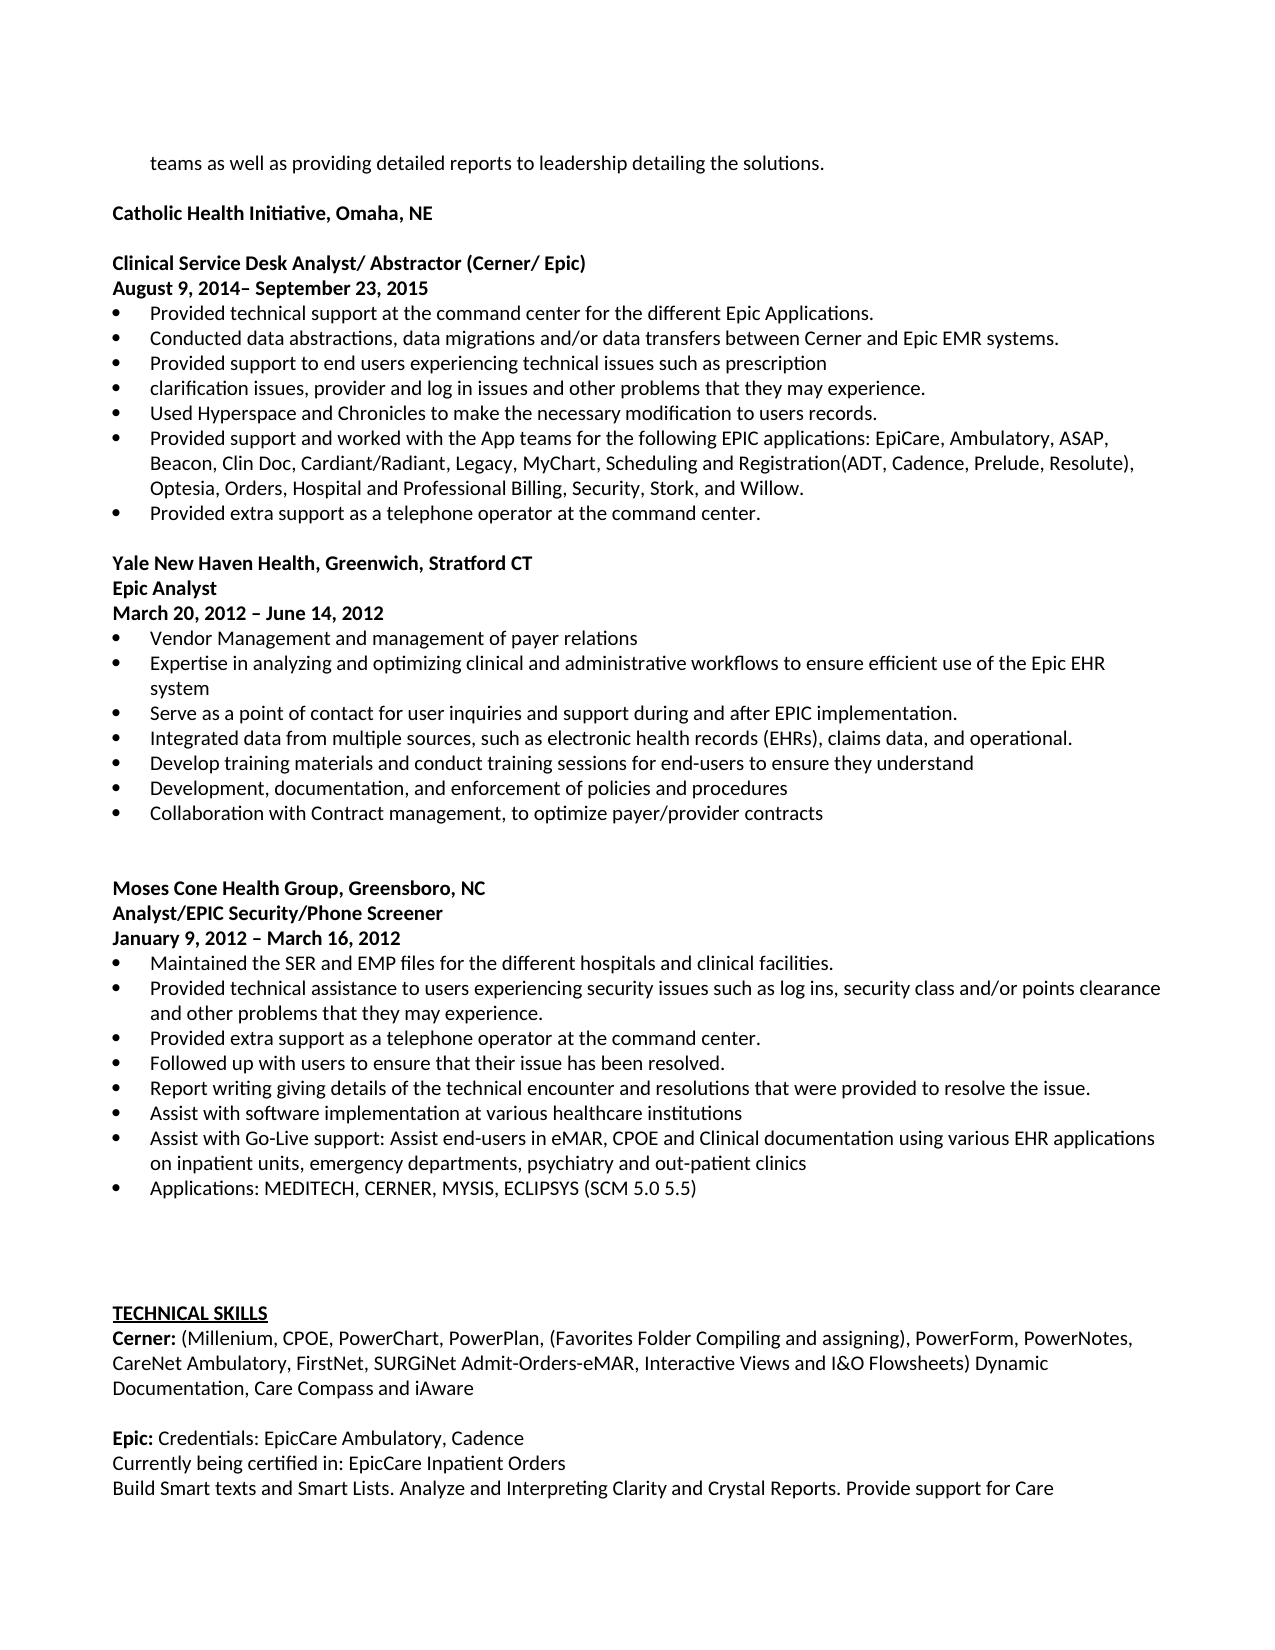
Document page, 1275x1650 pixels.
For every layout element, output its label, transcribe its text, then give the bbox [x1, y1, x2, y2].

list Develop training materials and conduct training sessions for end-users to ensure they understand [112, 750, 1162, 775]
text Epic: Credentials: EpicCare Ambulatory, Cadence [112, 1425, 1162, 1450]
list Assist with Go-Live support: Assist end-users in eMAR, CPOE and Clinical documentation using various EHR applications on inpatient units, emergency departments, psychiatry and out-patient clinics [112, 1125, 1162, 1175]
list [112, 150, 1162, 175]
list Provided support to end users experiencing technical issues such as prescription [112, 350, 1162, 375]
list Applications: MEDITECH, CERNER, MYSIS, ECLIPSYS (SCM 5.0 5.5) [112, 1175, 1162, 1200]
text Catholic Health Initiative, Omaha, NE [112, 200, 1162, 225]
list Expertise in analyzing and optimizing clinical and administrative workflows to ensure efficient use of the Epic EHR system [112, 650, 1162, 700]
text August 9, 2014– September 23, 2015 [112, 275, 1162, 300]
list Vendor Management and management of payer relations [112, 625, 1162, 650]
list Provided extra support as a telephone operator at the command center. [112, 500, 1162, 525]
list Provided technical support at the command center for the different Epic Applications. [112, 300, 1162, 325]
list Maintained the SER and EMP files for the different hospitals and clinical facilities. [112, 950, 1162, 975]
list Assist with software implementation at various healthcare institutions [112, 1100, 1162, 1125]
list Followed up with users to ensure that their issue has been resolved. [112, 1050, 1162, 1075]
text March 20, 2012 – June 14, 2012 [112, 600, 1162, 625]
list Integrated data from multiple sources, such as electronic health records (EHRs), claims data, and operational. [112, 725, 1162, 750]
text Cerner: (Millenium, CPOE, PowerChart, PowerPlan, (Favorites Folder Compiling and assigning), PowerForm, PowerNotes, CareNet Ambulatory, FirstNet, SURGiNet Admit-Orders-eMAR, Interactive Views and I&O Flowsheets) Dynamic Documentation, Care Compass and iAware [112, 1325, 1162, 1400]
list Conducted data abstractions, data migrations and/or data transfers between Cerner and Epic EMR systems. [112, 325, 1162, 350]
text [112, 1475, 1162, 1500]
text Currently being certified in: EpicCare Inpatient Orders [112, 1450, 1162, 1475]
text Yale New Haven Health, Greenwich, Stratford CT [112, 550, 1162, 575]
list Used Hyperspace and Chronicles to make the necessary modification to users records. [112, 400, 1162, 425]
text Epic Analyst [112, 575, 1162, 600]
list clarification issues, provider and log in issues and other problems that they may experience. [112, 375, 1162, 400]
text TECHNICAL SKILLS [112, 1300, 1125, 1325]
text Moses Cone Health Group, Greensboro, NC [112, 875, 1162, 900]
list Serve as a point of contact for user inquiries and support during and after EPIC implementation. [112, 700, 1162, 725]
list Collaboration with Contract management, to optimize payer/provider contracts [112, 800, 1162, 825]
list Provided technical assistance to users experiencing security issues such as log ins, security class and/or points clearance and other problems that they may experience. [112, 975, 1162, 1025]
text Analyst/EPIC Security/Phone Screener [112, 900, 1162, 925]
text Clinical Service Desk Analyst/ Abstractor (Cerner/ Epic) [112, 250, 1162, 275]
list Report writing giving details of the technical encounter and resolutions that were provided to resolve the issue. [112, 1075, 1162, 1100]
list Provided extra support as a telephone operator at the command center. [112, 1025, 1162, 1050]
list Development, documentation, and enforcement of policies and procedures [112, 775, 1162, 800]
list Provided support and worked with the App teams for the following EPIC applications: EpiCare, Ambulatory, ASAP, Beacon, Clin Doc, Cardiant/Radiant, Legacy, MyChart, Scheduling and Registration(ADT, Cadence, Prelude, Resolute), Optesia, Orders, Hospital and Professional Billing, Security, Stork, and Willow. [112, 425, 1162, 500]
text January 9, 2012 – March 16, 2012 [112, 925, 1162, 950]
